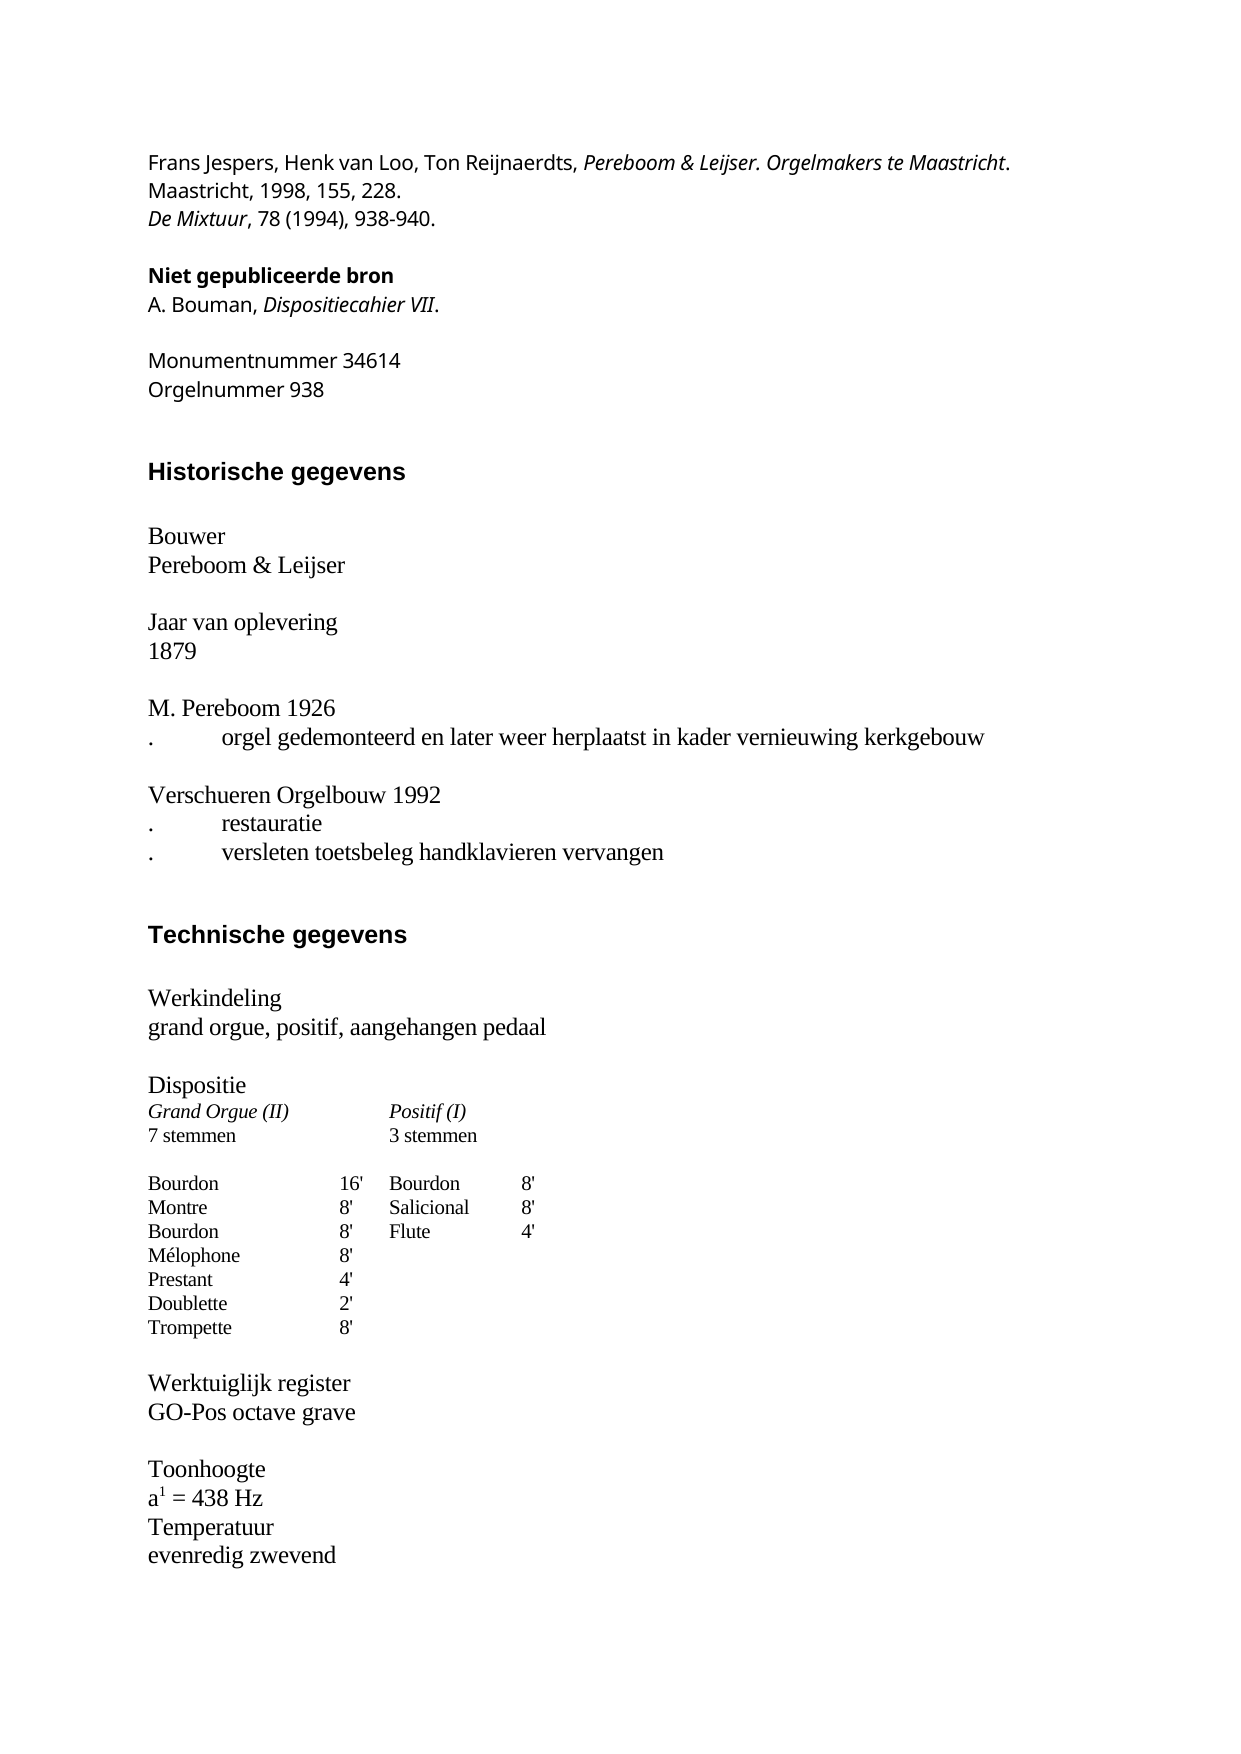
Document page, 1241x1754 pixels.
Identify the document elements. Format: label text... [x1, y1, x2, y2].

text 1879 [148, 636, 1093, 665]
table_header Positif (I) 3 stemmen Bourdon Salicional Flute [382, 1099, 514, 1339]
text grand orgue, positif, aangehangen pedaal [148, 1012, 1093, 1041]
text Toonhoogte [148, 1454, 1093, 1483]
text Werktuiglijk register [148, 1368, 1093, 1397]
text Orgelnummer 938 [148, 375, 1093, 403]
table_header 16' 8' 8' 8' 4' 2' 8' [332, 1099, 382, 1339]
text Monumentnummer 34614 [148, 347, 1093, 375]
text De Mixtuur, 78 (1994), 938-940. [148, 204, 1093, 233]
text Jaar van oplevering [148, 607, 1093, 636]
text . orgel gedemonteerd en later weer herplaatst in kader vernieuwing kerkgebouw [148, 722, 1093, 751]
text Frans Jespers, Henk van Loo, Ton Reijnaerdts, Pereboom & Leijser. Orgelmakers te Maastricht. Maastricht, 1998, 155, 228. [148, 148, 1093, 204]
subtitle Historische gegevens [148, 457, 1093, 486]
text Bouwer [148, 521, 1093, 550]
text . restauratie [148, 808, 1093, 837]
text Verschueren Orgelbouw 1992 [148, 780, 1093, 808]
text evenredig zwevend [148, 1540, 1093, 1569]
text Werkindeling [148, 983, 1093, 1012]
text . versleten toetsbeleg handklavieren vervangen [148, 837, 1093, 866]
table_header Grand Orgue (II) 7 stemmen Bourdon Montre Bourdon Mélophone Prestant Doublette Trompette [140, 1099, 332, 1339]
table_header 8' 8' 4' [514, 1099, 553, 1339]
text A. Bouman, Dispositiecahier VII. [148, 290, 1093, 318]
text Pereboom & Leijser [148, 550, 1093, 578]
text Temperatuur [148, 1512, 1093, 1540]
text a1 = 438 Hz [148, 1483, 1093, 1512]
text Dispositie [148, 1070, 1093, 1098]
text M. Pereboom 1926 [148, 693, 1093, 722]
subtitle Technische gegevens [148, 920, 1093, 948]
text GO-Pos octave grave [148, 1397, 1093, 1425]
text Niet gepubliceerde bron [148, 261, 1093, 290]
